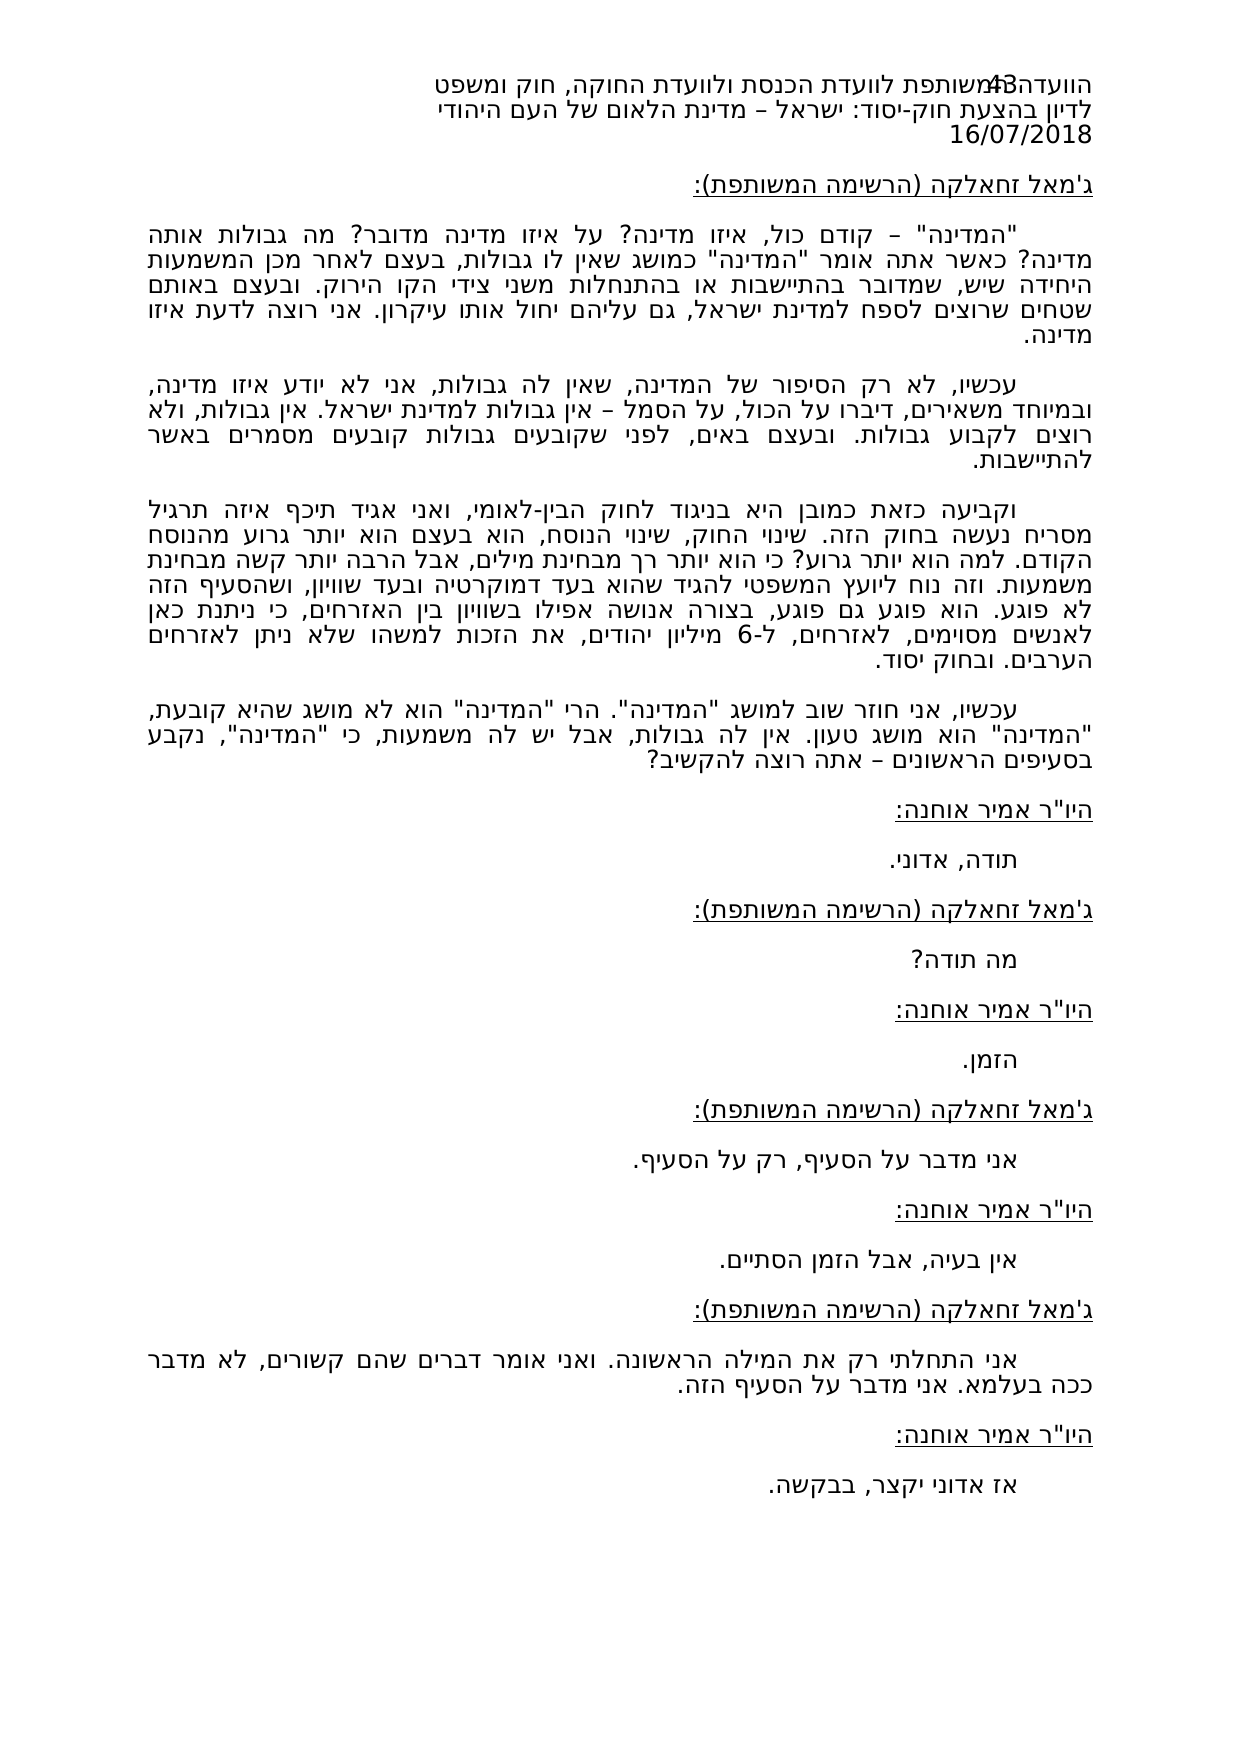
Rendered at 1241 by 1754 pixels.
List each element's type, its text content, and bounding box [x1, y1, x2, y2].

text אני התחלתי רק את המילה הראשונה. ואני אומר דברים שהם קשורים, לא מדבר ככה בעלמא. אני מדבר על הסעיף הזה. [147, 1349, 1093, 1399]
text וקביעה כזאת כמובן היא בניגוד לחוק הבין-לאומי, ואני אגיד תיכף איזה תרגיל מסריח נעשה בחוק הזה. שינוי החוק, שינוי הנוסח, הוא בעצם הוא יותר גרוע מהנוסח הקודם. למה הוא יותר גרוע? כי הוא יותר רך מבחינת מילים, אבל הרבה יותר קשה מבחינת משמעות. וזה נוח ליועץ המשפטי להגיד שהוא בעד דמוקרטיה ובעד שוויון, ושהסעיף הזה לא פוגע. הוא פוגע גם פוגע, בצורה אנושה אפילו בשוויון בין האזרחים, כי ניתנת כאן לאנשים מסוימים, לאזרחים, ל-6 מיליון יהודים, את הזכות למשהו שלא ניתן לאזרחים הערבים. ובחוק יסוד. [147, 499, 1093, 674]
text אז אדוני יקצר, בבקשה. [147, 1474, 1093, 1499]
text "המדינה" – קודם כול, איזו מדינה? על איזו מדינה מדובר? מה גבולות אותה מדינה? כאשר אתה אומר "המדינה" כמושג שאין לו גבולות, בעצם לאחר מכן המשמעות היחידה שיש, שמדובר בהתיישבות או בהתנחלות משני צידי הקו הירוק. ובעצם באותם שטחים שרוצים לספח למדינת ישראל, גם עליהם יחול אותו עיקרון. אני רוצה לדעת איזו מדינה. [147, 224, 1093, 349]
text אין בעיה, אבל הזמן הסתיים. [147, 1249, 1093, 1274]
text אני מדבר על הסעיף, רק על הסעיף. [147, 1149, 1093, 1174]
text הזמן. [147, 1049, 1093, 1074]
text עכשיו, אני חוזר שוב למושג "המדינה". הרי "המדינה" הוא לא מושג שהיא קובעת, "המדינה" הוא מושג טעון. אין לה גבולות, אבל יש לה משמעות, כי "המדינה", נקבע בסעיפים הראשונים – אתה רוצה להקשיב? [147, 699, 1093, 774]
text תודה, אדוני. [147, 849, 1093, 874]
text מה תודה? [147, 949, 1093, 974]
text עכשיו, לא רק הסיפור של המדינה, שאין לה גבולות, אני לא יודע איזו מדינה, ובמיוחד משאירים, דיברו על הכול, על הסמל – אין גבולות למדינת ישראל. אין גבולות, ולא רוצים לקבוע גבולות. ובעצם באים, לפני שקובעים גבולות קובעים מסמרים באשר להתיישבות. [147, 374, 1093, 474]
